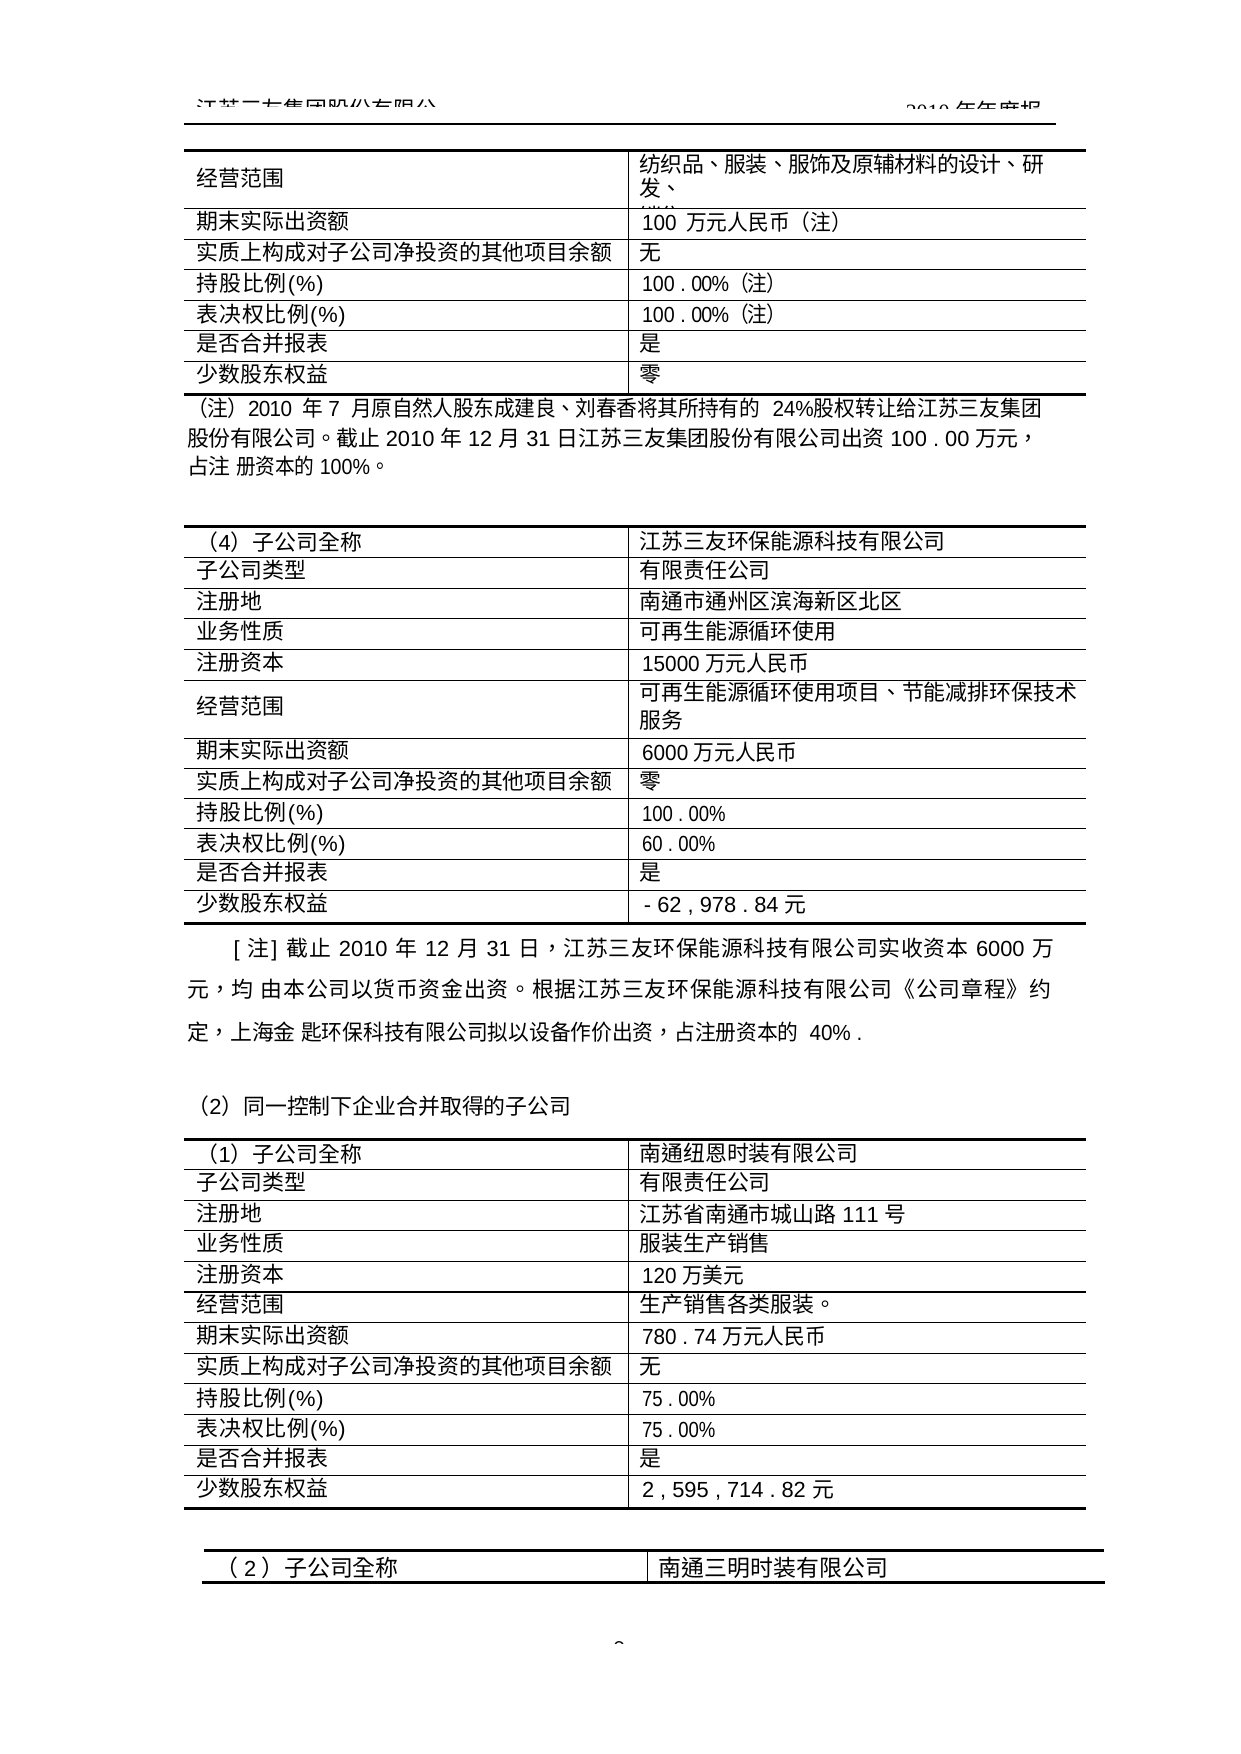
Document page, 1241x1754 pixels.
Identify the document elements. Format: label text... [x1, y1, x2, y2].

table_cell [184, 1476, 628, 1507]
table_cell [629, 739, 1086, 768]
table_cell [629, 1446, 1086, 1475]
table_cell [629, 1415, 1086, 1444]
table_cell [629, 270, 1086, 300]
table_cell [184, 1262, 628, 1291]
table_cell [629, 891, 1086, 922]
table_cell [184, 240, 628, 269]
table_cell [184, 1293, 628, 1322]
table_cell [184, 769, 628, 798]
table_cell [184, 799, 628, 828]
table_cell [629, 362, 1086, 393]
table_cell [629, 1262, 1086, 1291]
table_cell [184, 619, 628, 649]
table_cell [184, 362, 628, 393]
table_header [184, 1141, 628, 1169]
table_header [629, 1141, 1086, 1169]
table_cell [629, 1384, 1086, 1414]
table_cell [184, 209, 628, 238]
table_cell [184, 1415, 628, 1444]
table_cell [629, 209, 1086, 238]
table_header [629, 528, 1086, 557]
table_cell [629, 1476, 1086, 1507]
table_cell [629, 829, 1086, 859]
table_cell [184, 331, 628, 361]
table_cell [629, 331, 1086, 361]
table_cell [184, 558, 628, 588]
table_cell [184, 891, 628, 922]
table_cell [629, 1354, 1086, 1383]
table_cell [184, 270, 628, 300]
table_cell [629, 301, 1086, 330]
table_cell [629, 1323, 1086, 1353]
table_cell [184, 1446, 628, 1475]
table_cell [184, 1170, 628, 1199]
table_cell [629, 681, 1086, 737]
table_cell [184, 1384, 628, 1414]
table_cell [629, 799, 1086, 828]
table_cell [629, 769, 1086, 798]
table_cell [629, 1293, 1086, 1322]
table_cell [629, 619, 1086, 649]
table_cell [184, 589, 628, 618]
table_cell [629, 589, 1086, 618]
text （2）同一控制下企业合并取得的子公司 [187, 1091, 1103, 1121]
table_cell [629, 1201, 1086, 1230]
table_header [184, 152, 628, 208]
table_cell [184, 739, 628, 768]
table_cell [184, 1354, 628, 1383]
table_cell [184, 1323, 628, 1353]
text [ 注] 截止 2010 年 12 月 31 日，江苏三友环保能源科技有限公司实收资本 6000 万元，均 由本公司以货币资金出资。根据江苏三友环保能源科技有限公司《公司章程》约定，上海金 匙环保科技有限公司拟以设备作价出资，占注册资本的 40% . [187, 932, 1054, 1046]
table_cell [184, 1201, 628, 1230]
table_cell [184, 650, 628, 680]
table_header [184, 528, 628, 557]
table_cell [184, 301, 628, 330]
text （注）2010 年 7 月原自然人股东成建良、刘春香将其所持有的 24%股权转让给江苏三友集团 [187, 396, 1103, 421]
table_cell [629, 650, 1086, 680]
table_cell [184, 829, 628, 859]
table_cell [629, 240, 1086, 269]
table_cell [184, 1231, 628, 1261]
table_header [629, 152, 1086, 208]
text 股份有限公司。截止 2010 年 12 月 31 日江苏三友集团股份有限公司出资 100 . 00 万元，占注 册资本的 100%。 [187, 423, 1055, 480]
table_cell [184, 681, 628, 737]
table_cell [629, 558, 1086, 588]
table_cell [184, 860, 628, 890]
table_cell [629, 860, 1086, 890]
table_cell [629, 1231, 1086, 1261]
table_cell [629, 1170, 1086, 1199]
